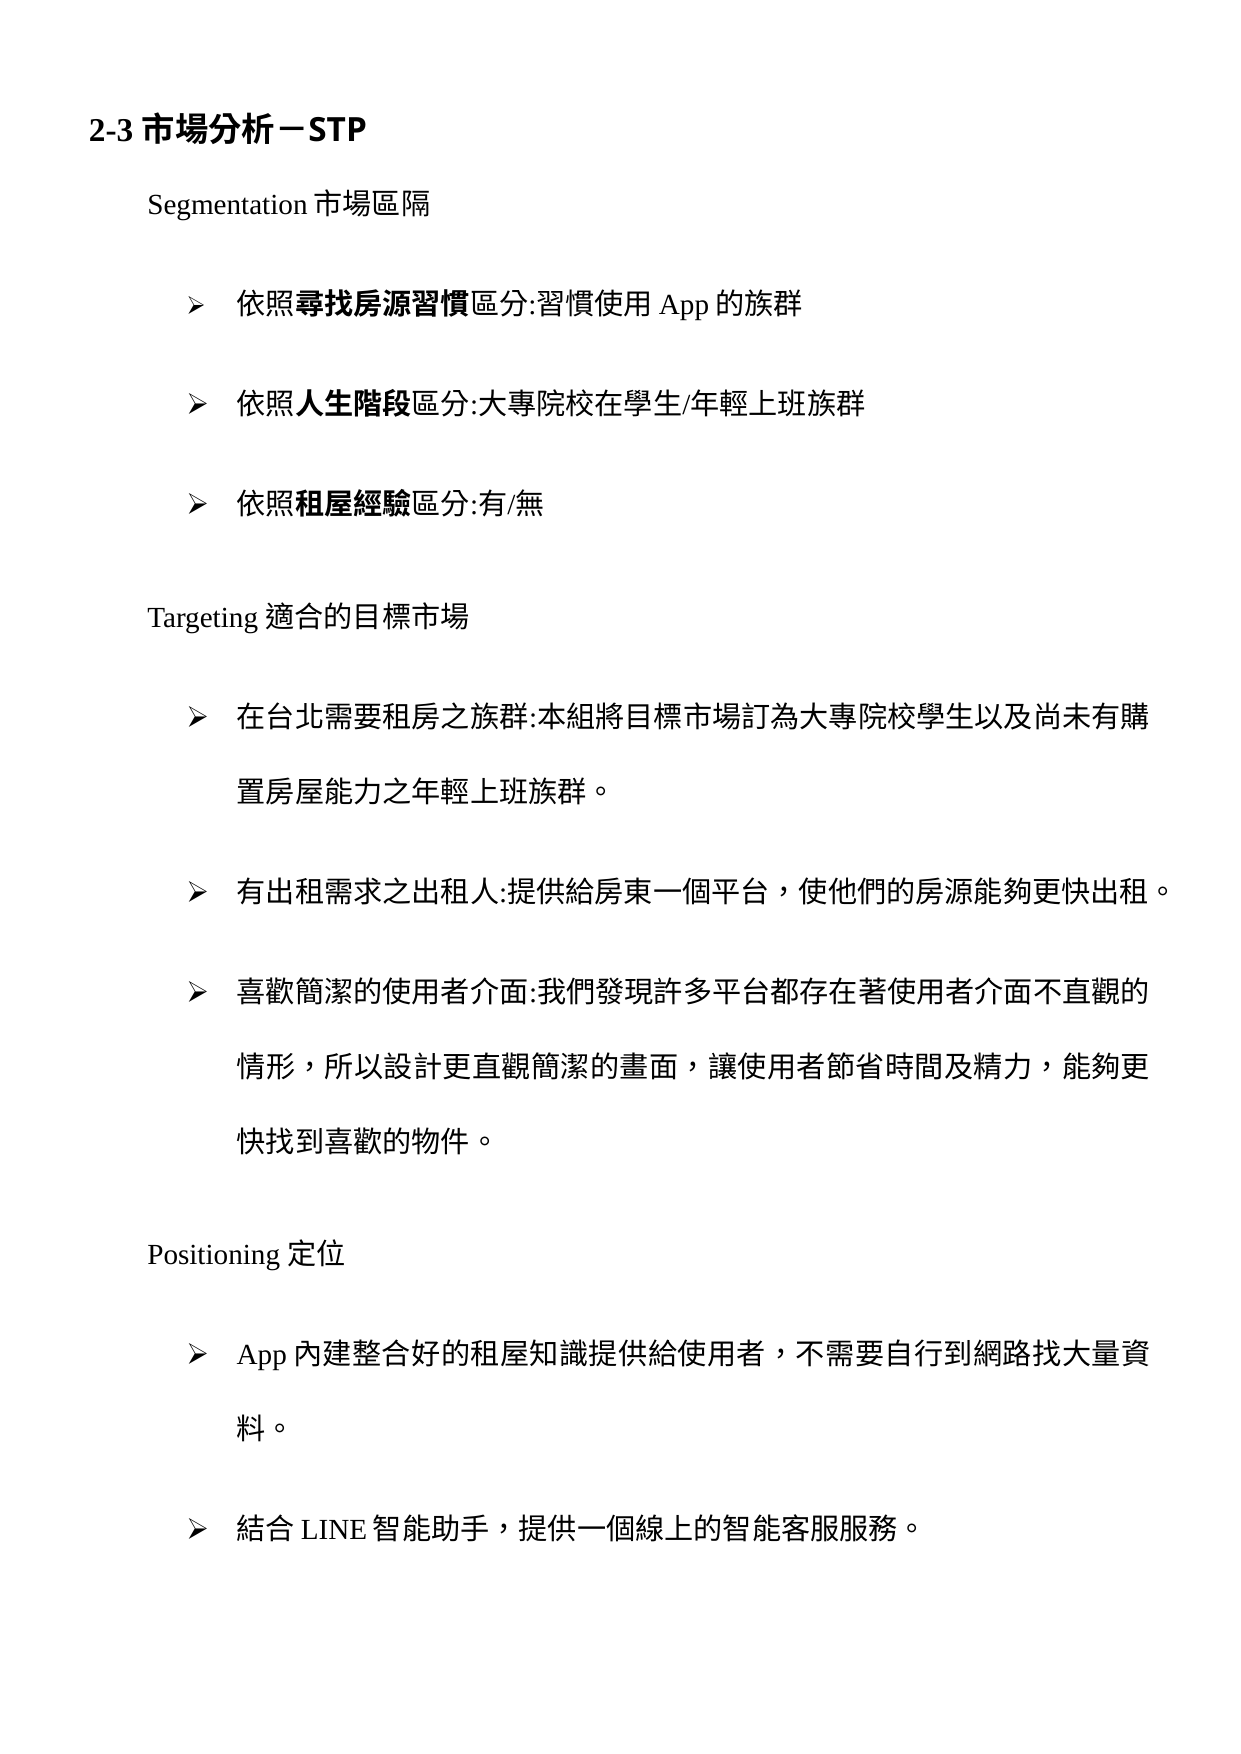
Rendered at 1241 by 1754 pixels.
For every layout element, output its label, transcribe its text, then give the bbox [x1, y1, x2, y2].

text Positioning 定位 [147, 1214, 1152, 1289]
list App內建整合好的租屋知識提供給使用者，不需要自行到網路找大量資料。 [186, 1314, 1152, 1464]
text Targeting 適合的目標市場 [147, 577, 1152, 652]
list 依照尋找房源習慣區分:習慣使用App的族群 [186, 264, 1152, 339]
text Segmentation市場區隔 [89, 164, 1152, 239]
list 依照人生階段區分:大專院校在學生/年輕上班族群 [186, 364, 1152, 439]
list 喜歡簡潔的使用者介面:我們發現許多平台都存在著使用者介面不直觀的情形，所以設計更直觀簡潔的畫面，讓使用者節省時間及精力，能夠更快找到喜歡的物件。 [186, 952, 1152, 1177]
list 在台北需要租房之族群:本組將目標市場訂為大專院校學生以及尚未有購置房屋能力之年輕上班族群。 [186, 677, 1152, 827]
subtitle 市場分析－STP [89, 89, 1152, 164]
list 結合LINE智能助手，提供一個線上的智能客服服務。 [186, 1489, 1152, 1564]
list 有出租需求之出租人:提供給房東一個平台，使他們的房源能夠更快出租。 [186, 852, 1152, 927]
list 依照租屋經驗區分:有/無 [186, 464, 1152, 539]
